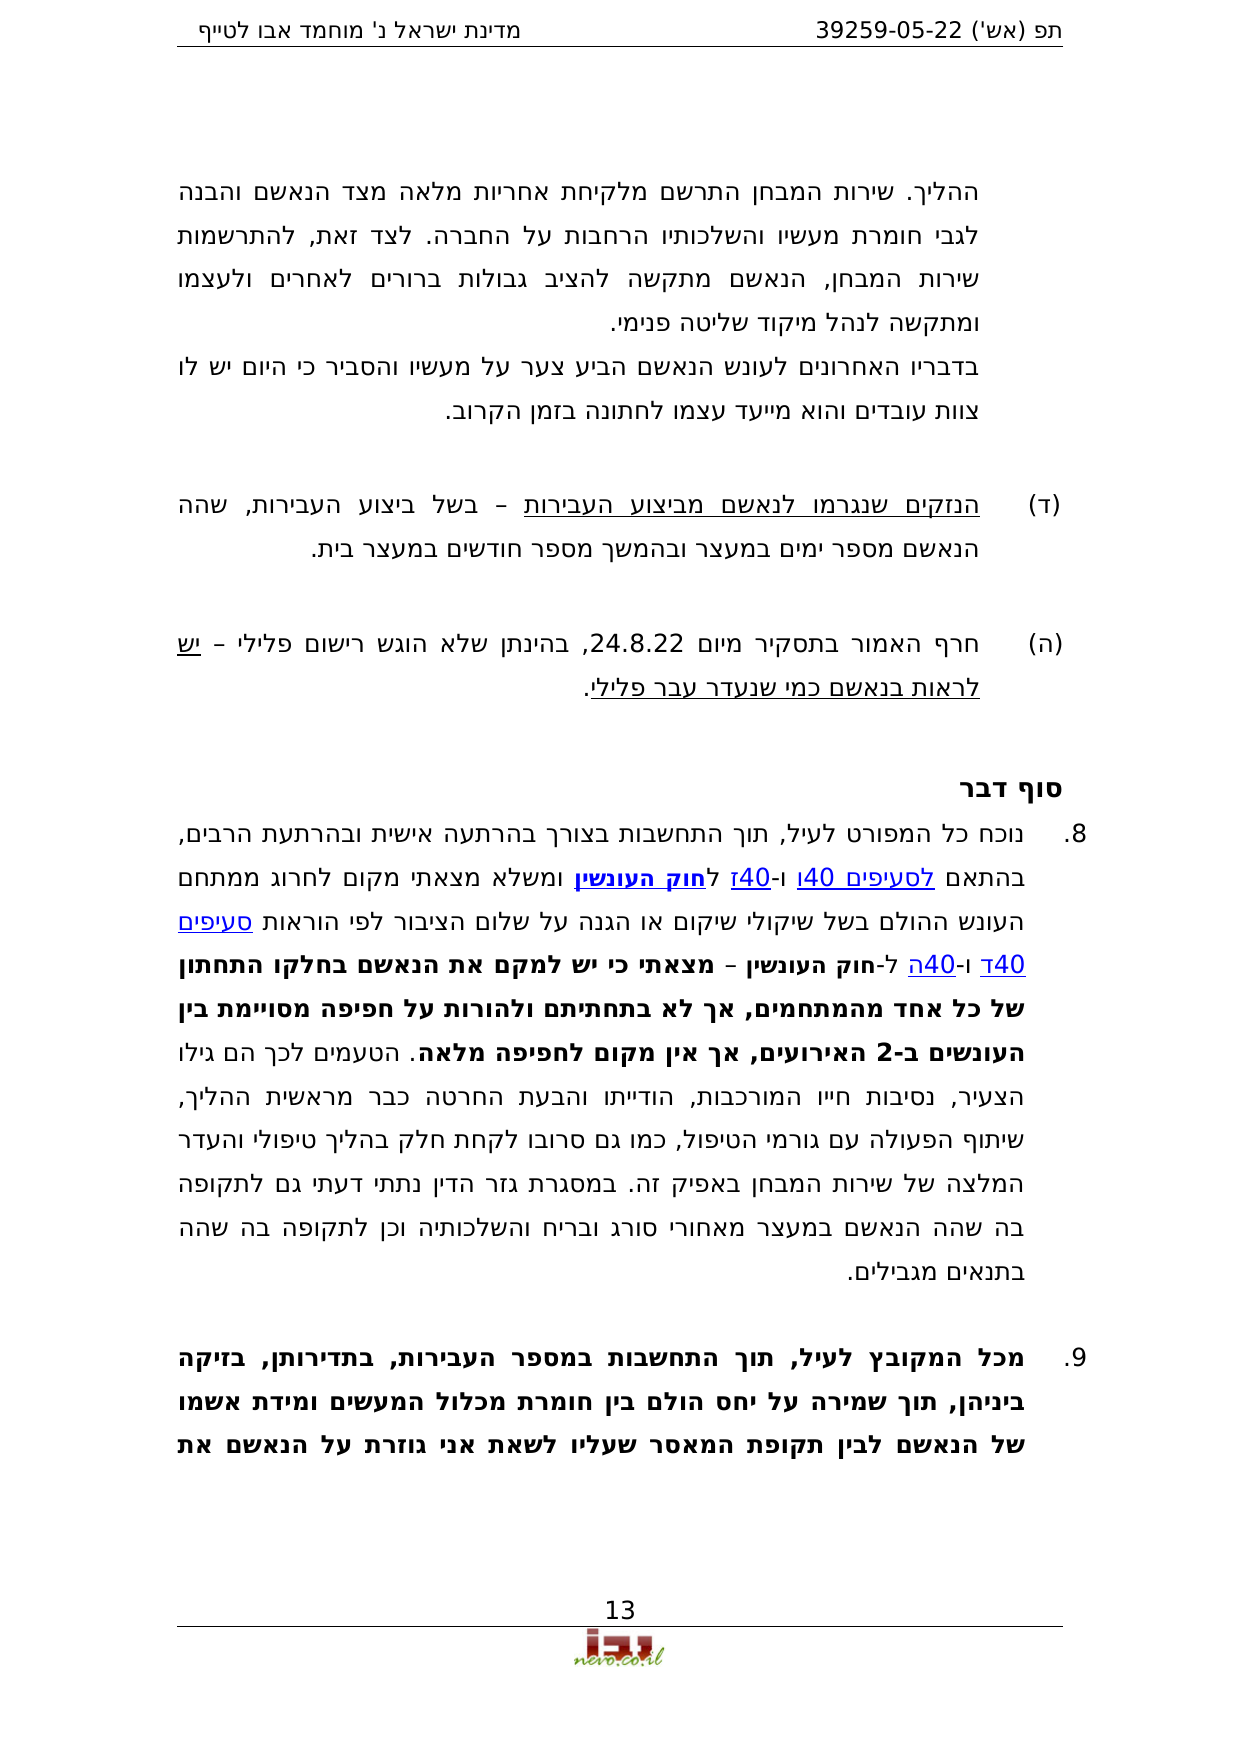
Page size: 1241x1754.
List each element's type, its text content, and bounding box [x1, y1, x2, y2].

picture [574, 1628, 666, 1667]
list חרף האמור בתסקיר מיום 24.8.22, בהינתן שלא הוגש רישום פלילי – יש לראות בנאשם כמי שנעדר עבר פלילי. [177, 629, 1028, 702]
text סוף דבר [177, 772, 1063, 804]
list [177, 1343, 1063, 1460]
list נוכח כל המפורט לעיל, תוך התחשבות בצורך בהרתעה אישית ובהרתעת הרבים, בהתאם לסעיפים 40ו ו-40ז לחוק העונשין ומשלא מצאתי מקום לחרוג ממתחם העונש ההולם בשל שיקולי שיקום או הגנה על שלום הציבור לפי הוראות סעיפים 40ד ו-40ה ל-חוק העונשין – מצאתי כי יש למקם את הנאשם בחלקו התחתון של כל אחד מהמתחמים, אך לא בתחתיתם ולהורות על חפיפה מסויימת בין העונשים ב-2 האירועים, אך אין מקום לחפיפה מלאה. הטעמים לכך הם גילו הצעיר, נסיבות חייו המורכבות, הודייתו והבעת החרטה כבר מראשית ההליך, שיתוף הפעולה עם גורמי הטיפול, כמו גם סרובו לקחת חלק בהליך טיפולי והעדר המלצה של שירות המבחן באפיק זה. במסגרת גזר הדין נתתי דעתי גם לתקופה בה שהה הנאשם במעצר מאחורי סורג ובריח והשלכותיה וכן לתקופה בה שהה בתנאים מגבילים. [177, 819, 1063, 1286]
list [177, 177, 1028, 338]
list הנזקים שנגרמו לנאשם מביצוע העבירות – בשל ביצוע העבירות, שהה הנאשם מספר ימים במעצר ובהמשך מספר חודשים במעצר בית. [177, 491, 1028, 564]
list בדבריו האחרונים לעונש הנאשם הביע צער על מעשיו והסביר כי היום יש לו צוות עובדים והוא מייעד עצמו לחתונה בזמן הקרוב. [177, 352, 980, 425]
